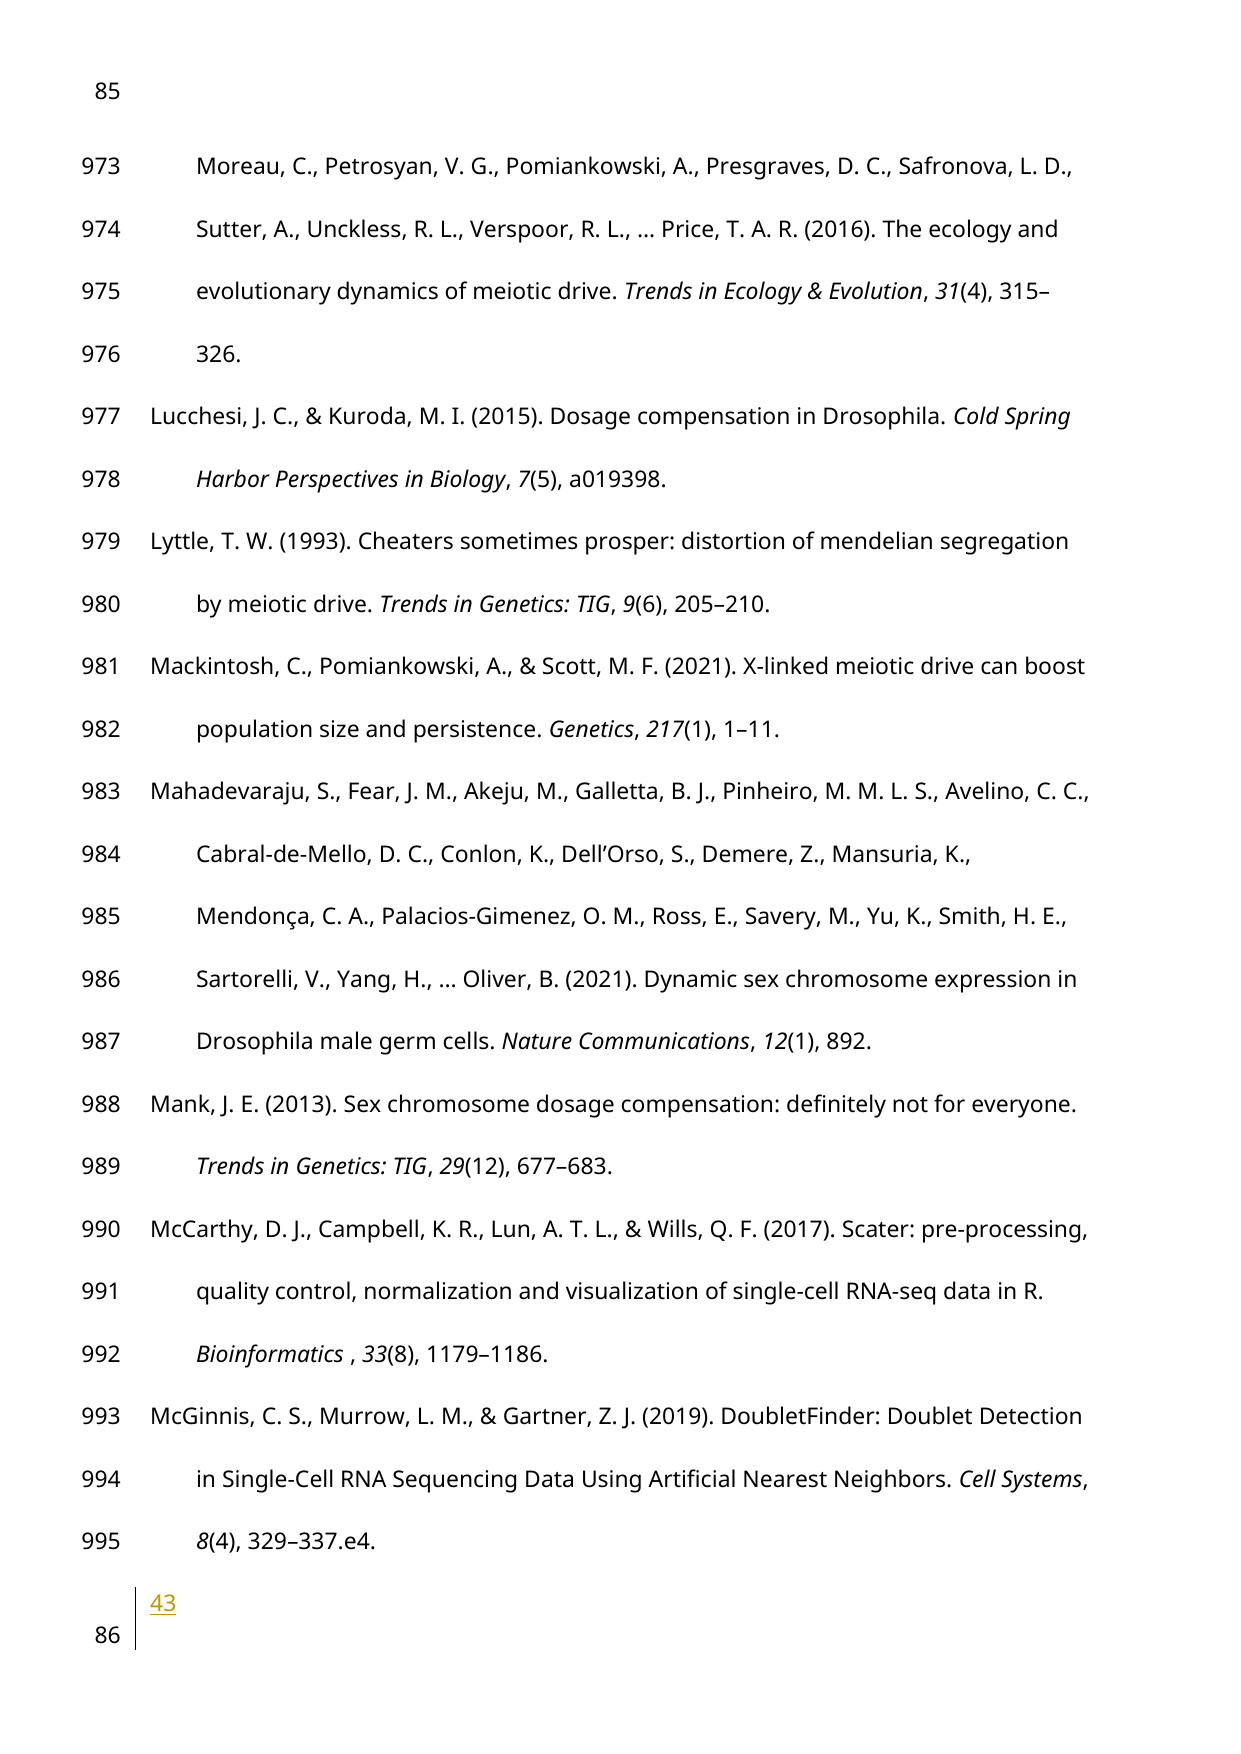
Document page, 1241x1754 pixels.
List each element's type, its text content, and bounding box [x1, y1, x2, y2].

text McCarthy, D. J., Campbell, K. R., Lun, A. T. L., & Wills, Q. F. (2017). Scater: pre-processing, quality control, normalization and visualization of single-cell RNA-seq data in R. Bioinformatics , 33(8), 1179–1186. [150, 1212, 1090, 1369]
text Mackintosh, C., Pomiankowski, A., & Scott, M. F. (2021). X-linked meiotic drive can boost population size and persistence. Genetics, 217(1), 1–11. [150, 650, 1090, 744]
text Lucchesi, J. C., & Kuroda, M. I. (2015). Dosage compensation in Drosophila. Cold Spring Harbor Perspectives in Biology, 7(5), a019398. [150, 400, 1090, 494]
text Mank, J. E. (2013). Sex chromosome dosage compensation: definitely not for everyone. Trends in Genetics: TIG, 29(12), 677–683. [150, 1087, 1090, 1181]
text McGinnis, C. S., Murrow, L. M., & Gartner, Z. J. (2019). DoubletFinder: Doublet Detection in Single-Cell RNA Sequencing Data Using Artificial Nearest Neighbors. Cell Systems, 8(4), 329–337.e4. [150, 1400, 1090, 1556]
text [150, 150, 1090, 369]
text Mahadevaraju, S., Fear, J. M., Akeju, M., Galletta, B. J., Pinheiro, M. M. L. S., Avelino, C. C., Cabral-de-Mello, D. C., Conlon, K., Dell’Orso, S., Demere, Z., Mansuria, K., Mendonça, C. A., Palacios-Gimenez, O. M., Ross, E., Savery, M., Yu, K., Smith, H. E., Sartorelli, V., Yang, H., … Oliver, B. (2021). Dynamic sex chromosome expression in Drosophila male germ cells. Nature Communications, 12(1), 892. [150, 775, 1090, 1056]
text Lyttle, T. W. (1993). Cheaters sometimes prosper: distortion of mendelian segregation by meiotic drive. Trends in Genetics: TIG, 9(6), 205–210. [150, 525, 1090, 619]
